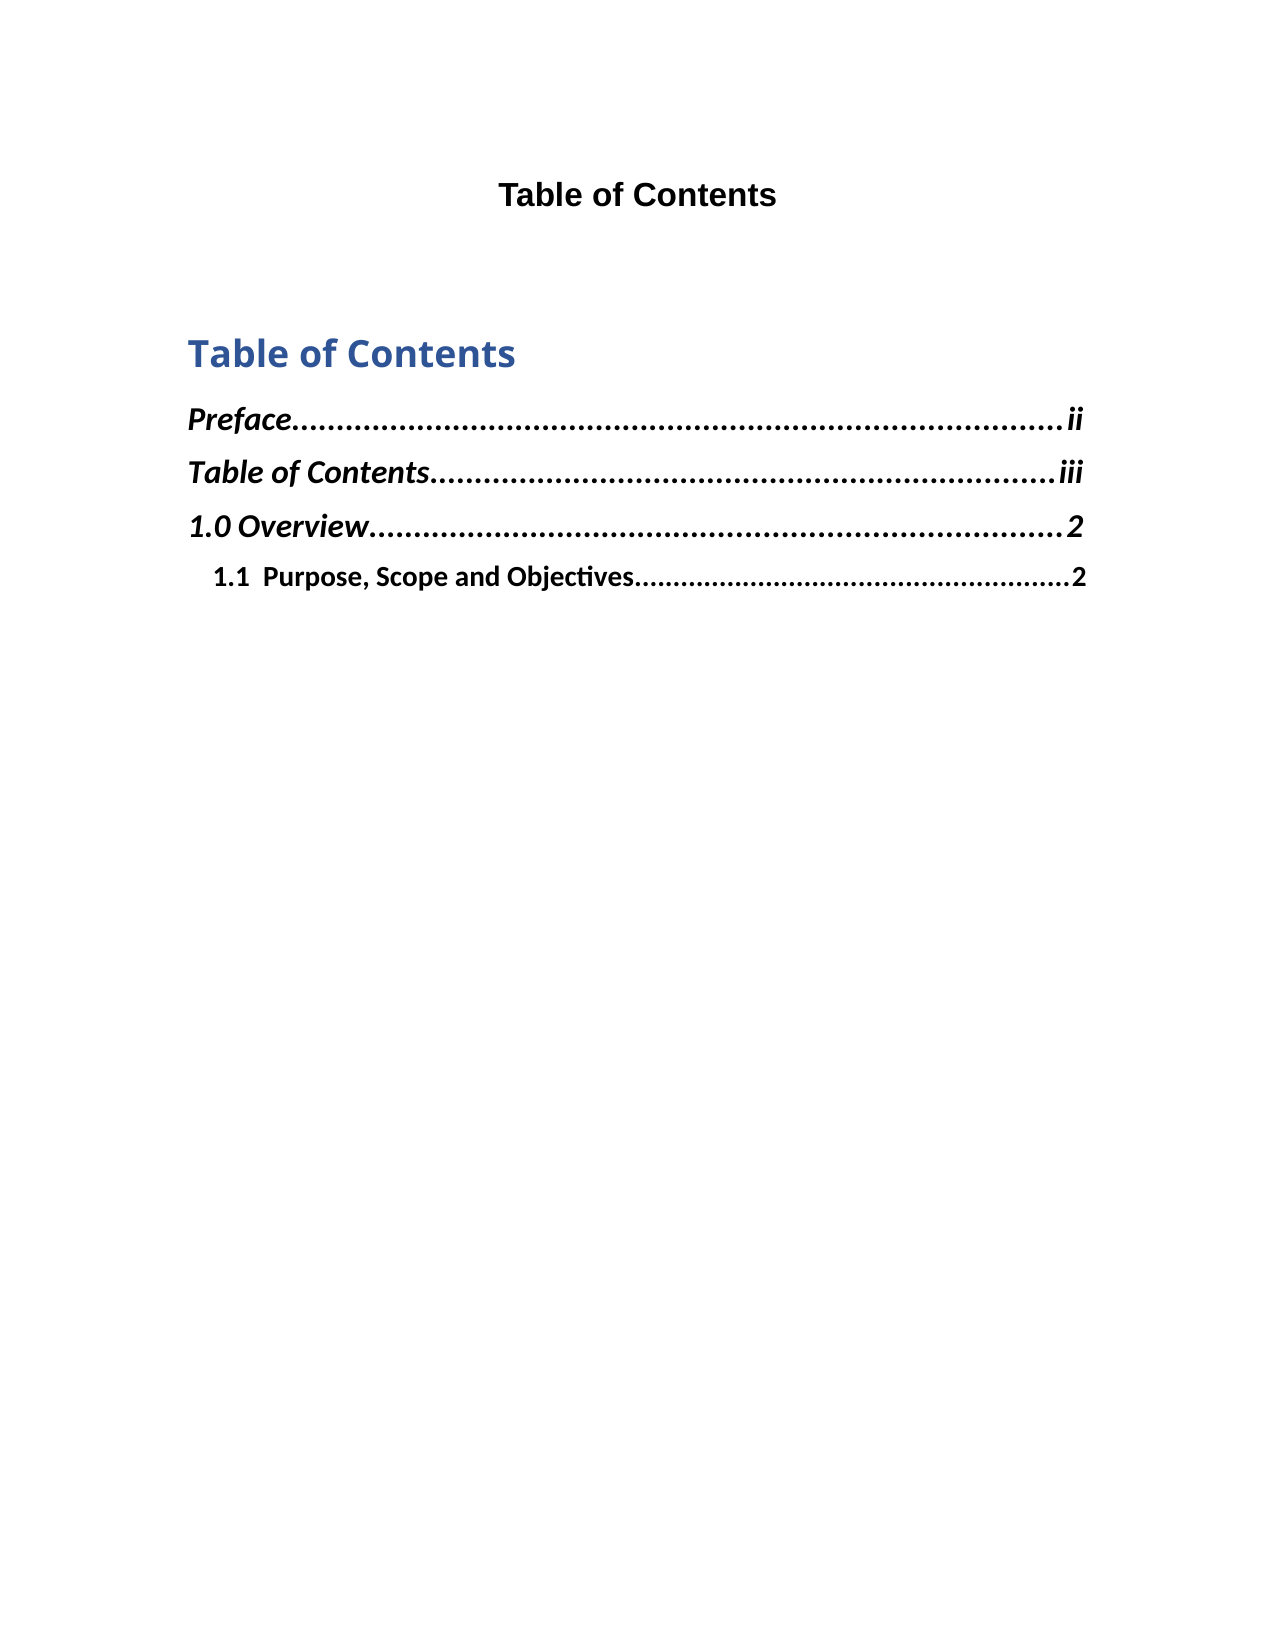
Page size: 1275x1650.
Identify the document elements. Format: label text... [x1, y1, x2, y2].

subtitle Table of Contents [187, 175, 1087, 213]
